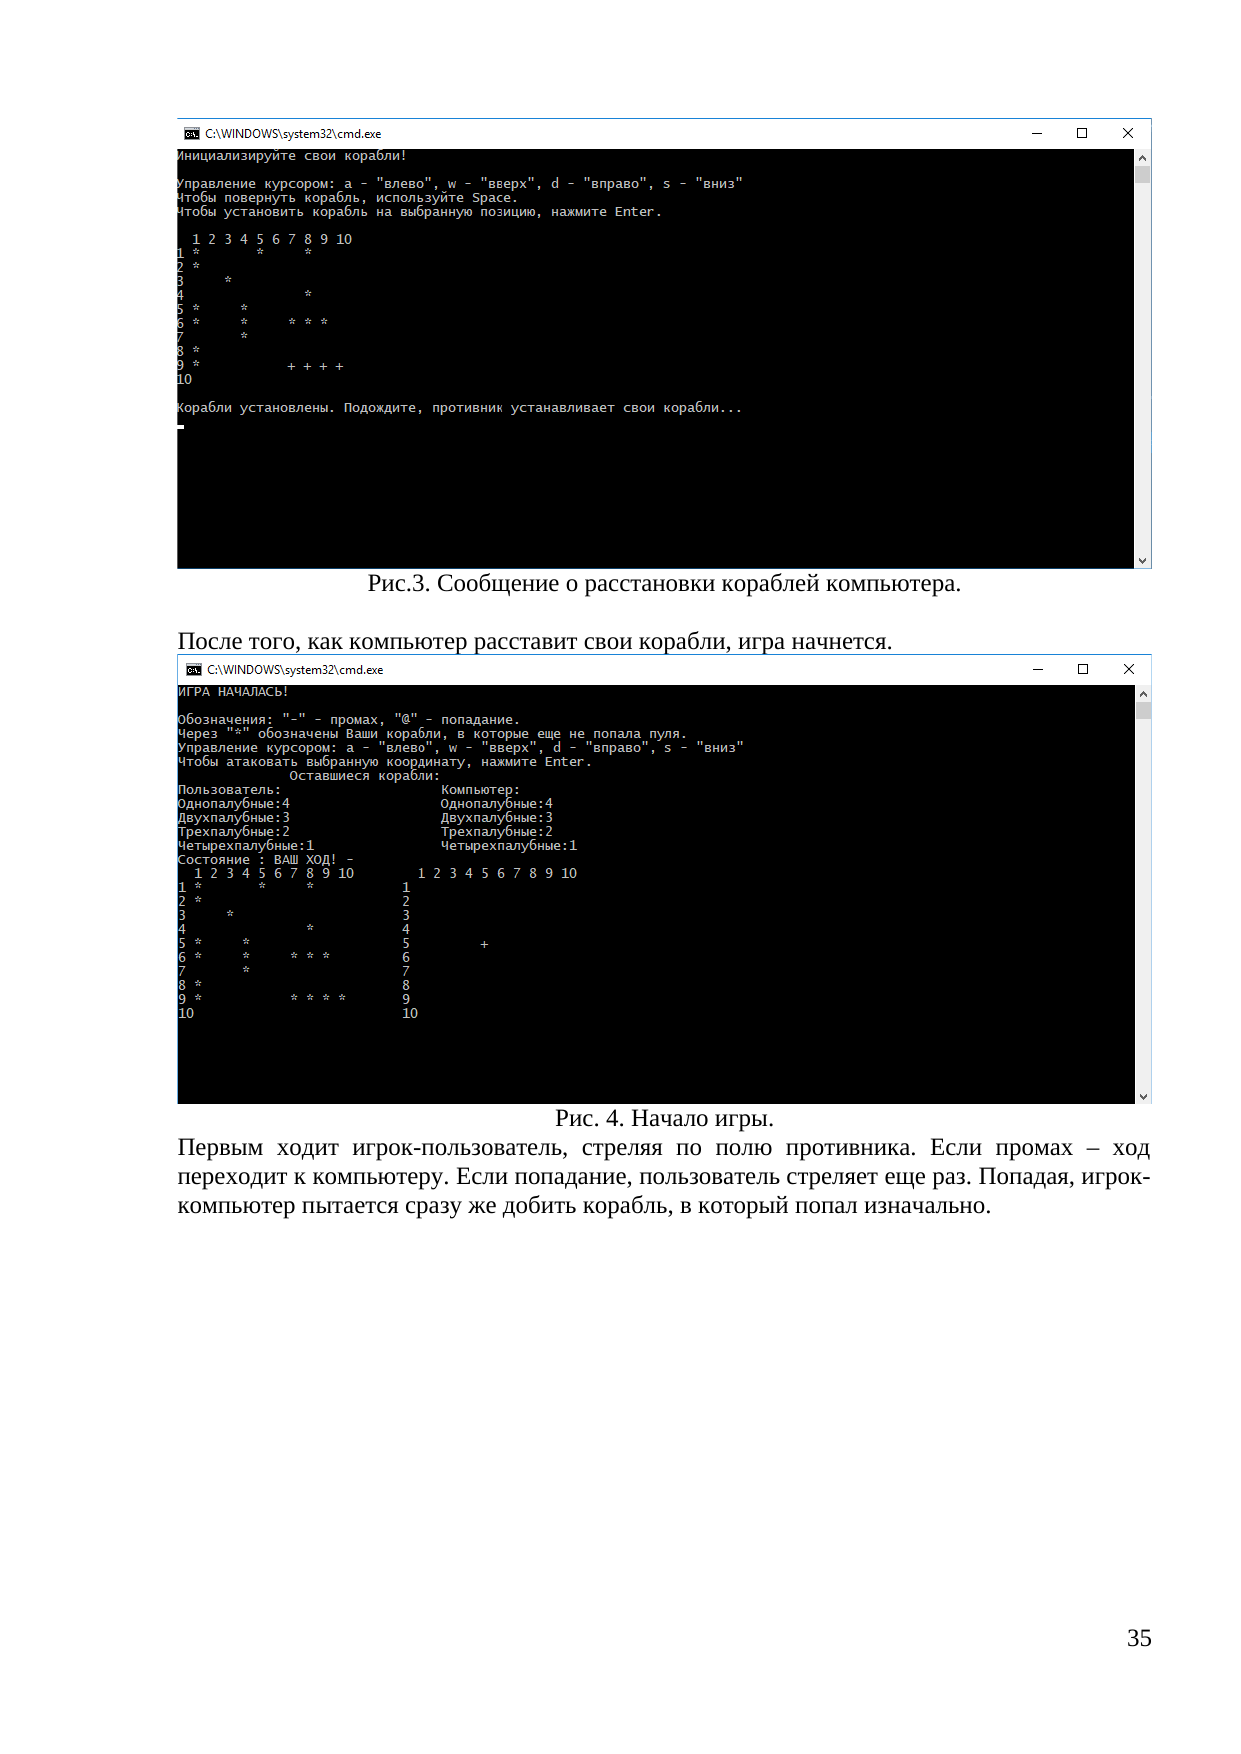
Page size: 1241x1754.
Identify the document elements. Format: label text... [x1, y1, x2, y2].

text Рис. 4. Начало игры. [177, 1104, 1152, 1132]
picture [177, 654, 1152, 1104]
text Рис.3. Сообщение о расстановки кораблей компьютера. [177, 569, 1152, 597]
text После того, как компьютер расставит свои корабли, игра начнется. [177, 626, 1152, 654]
text Первым ходит игрок-пользователь, стреляя по полю противника. Если промах – ход переходит к компьютеру. Если попадание, пользователь стреляет еще раз. Попадая, игрок-компьютер пытается сразу же добить корабль, в который попал изначально. [177, 1132, 1152, 1218]
picture [177, 118, 1152, 569]
